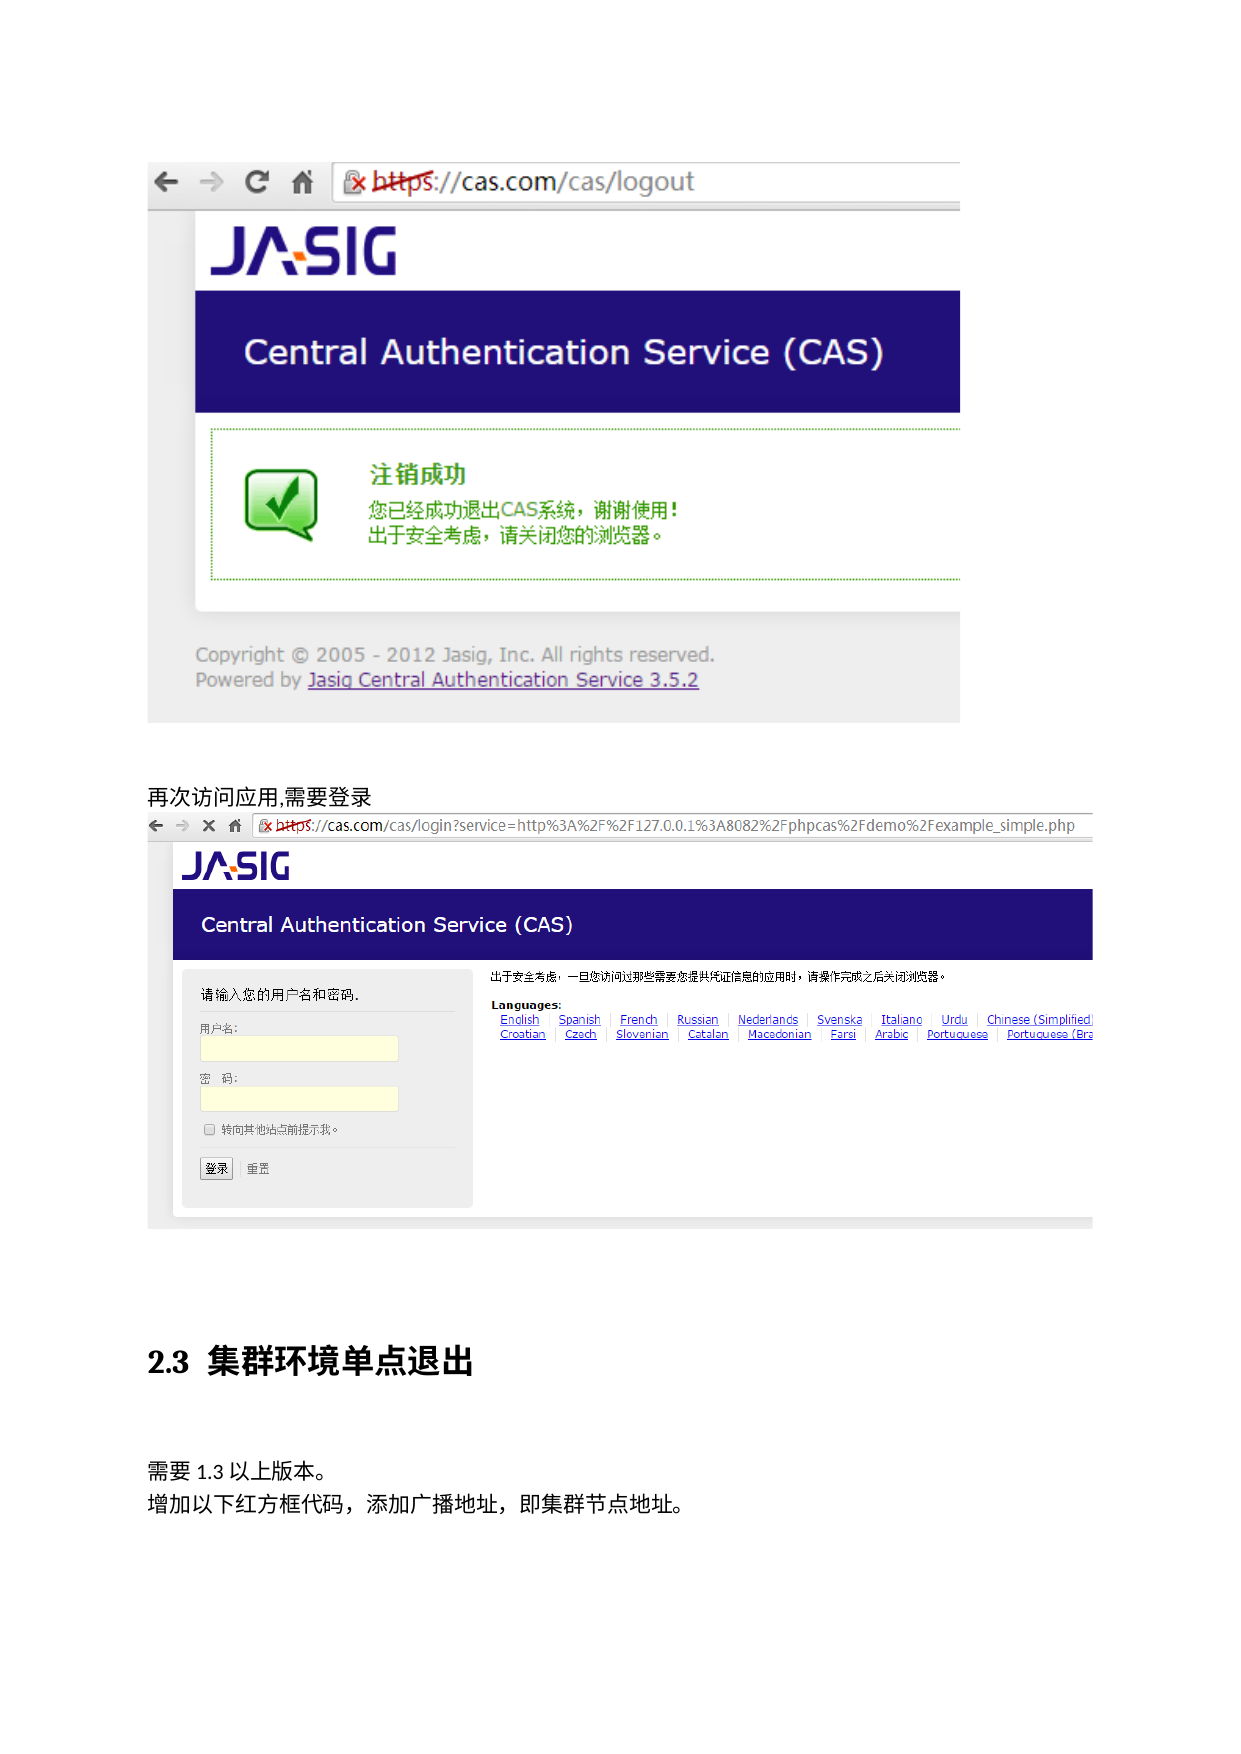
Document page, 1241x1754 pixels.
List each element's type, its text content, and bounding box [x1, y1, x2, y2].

text 再次访问应用,需要登录 [148, 779, 1092, 812]
subtitle 集群环境单点退出 [148, 1327, 1092, 1392]
text 增加以下红方框代码，添加广播地址，即集群节点地址。 [148, 1486, 1092, 1519]
text 需要1.3以上版本。 [148, 1454, 1092, 1486]
picture [147, 162, 961, 723]
picture [147, 812, 1093, 1229]
